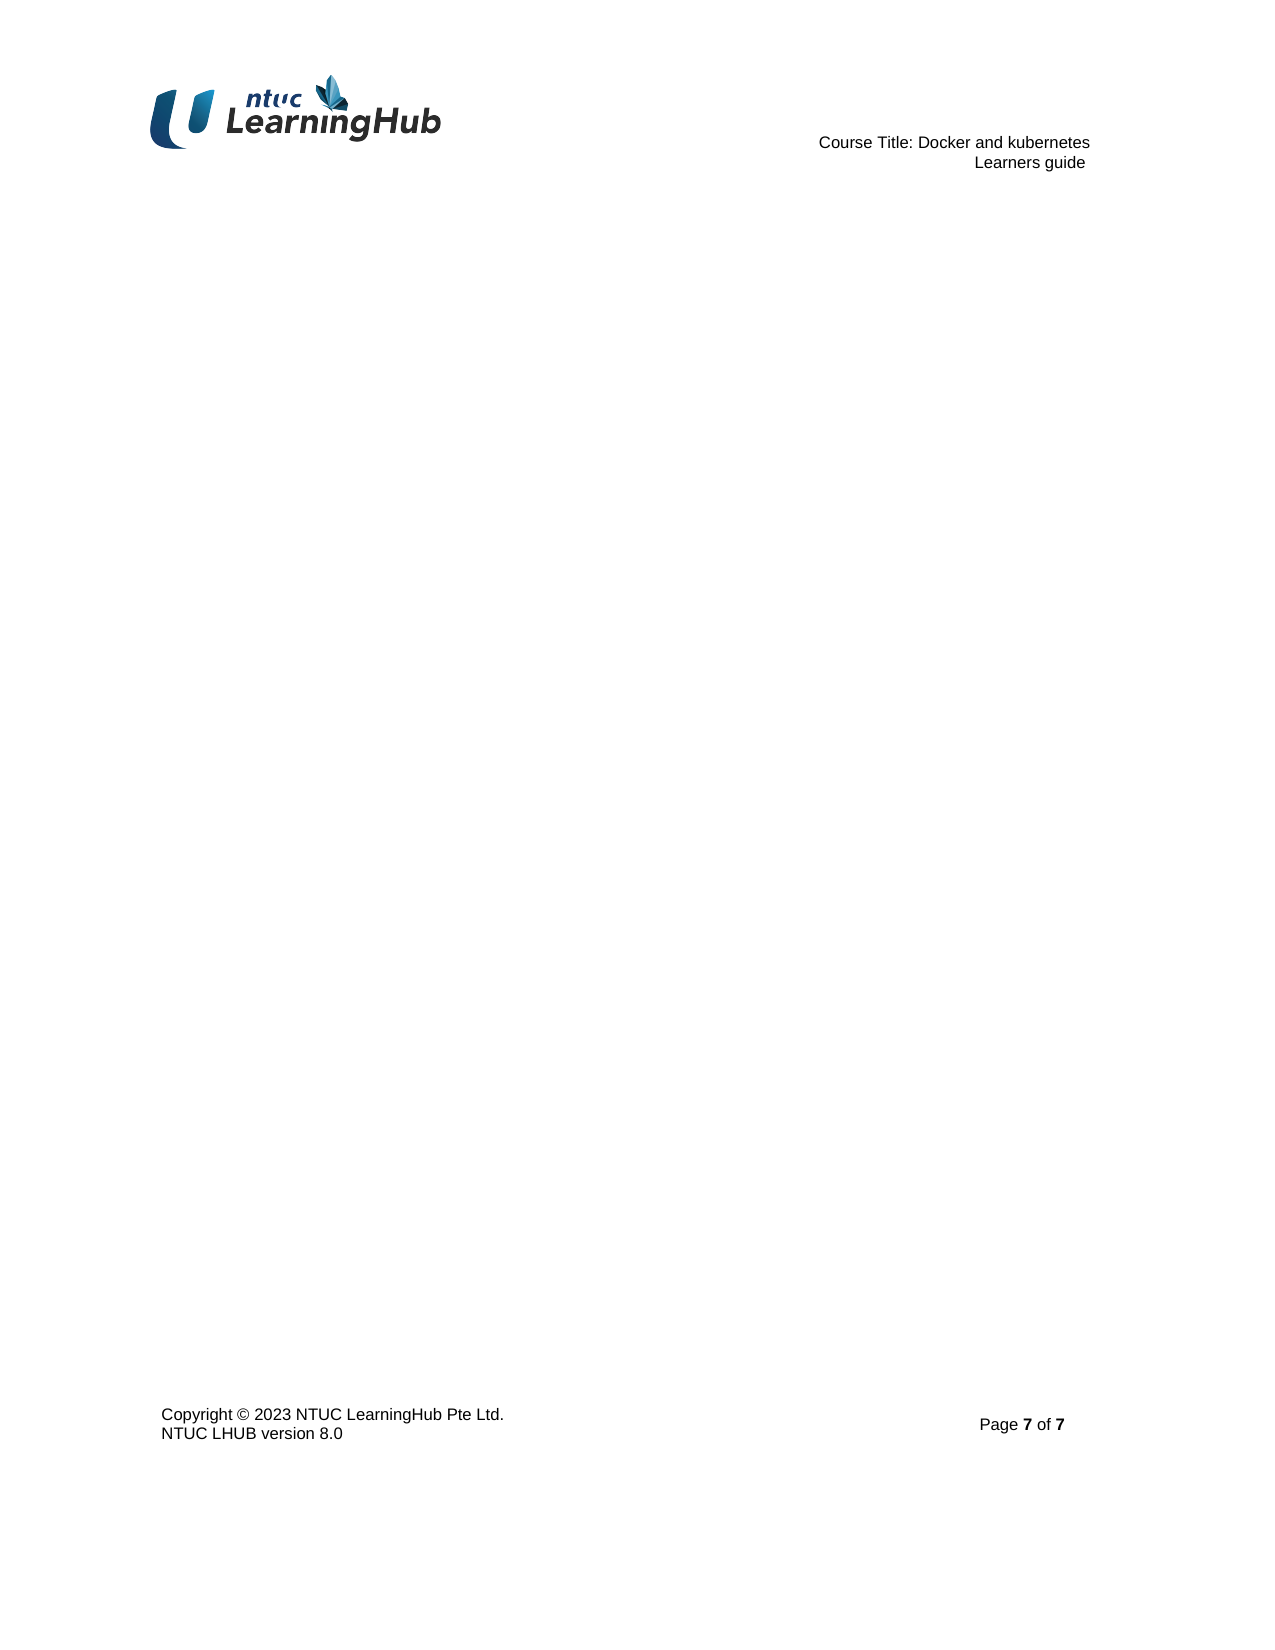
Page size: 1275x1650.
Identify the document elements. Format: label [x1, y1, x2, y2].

picture [150, 75, 441, 149]
